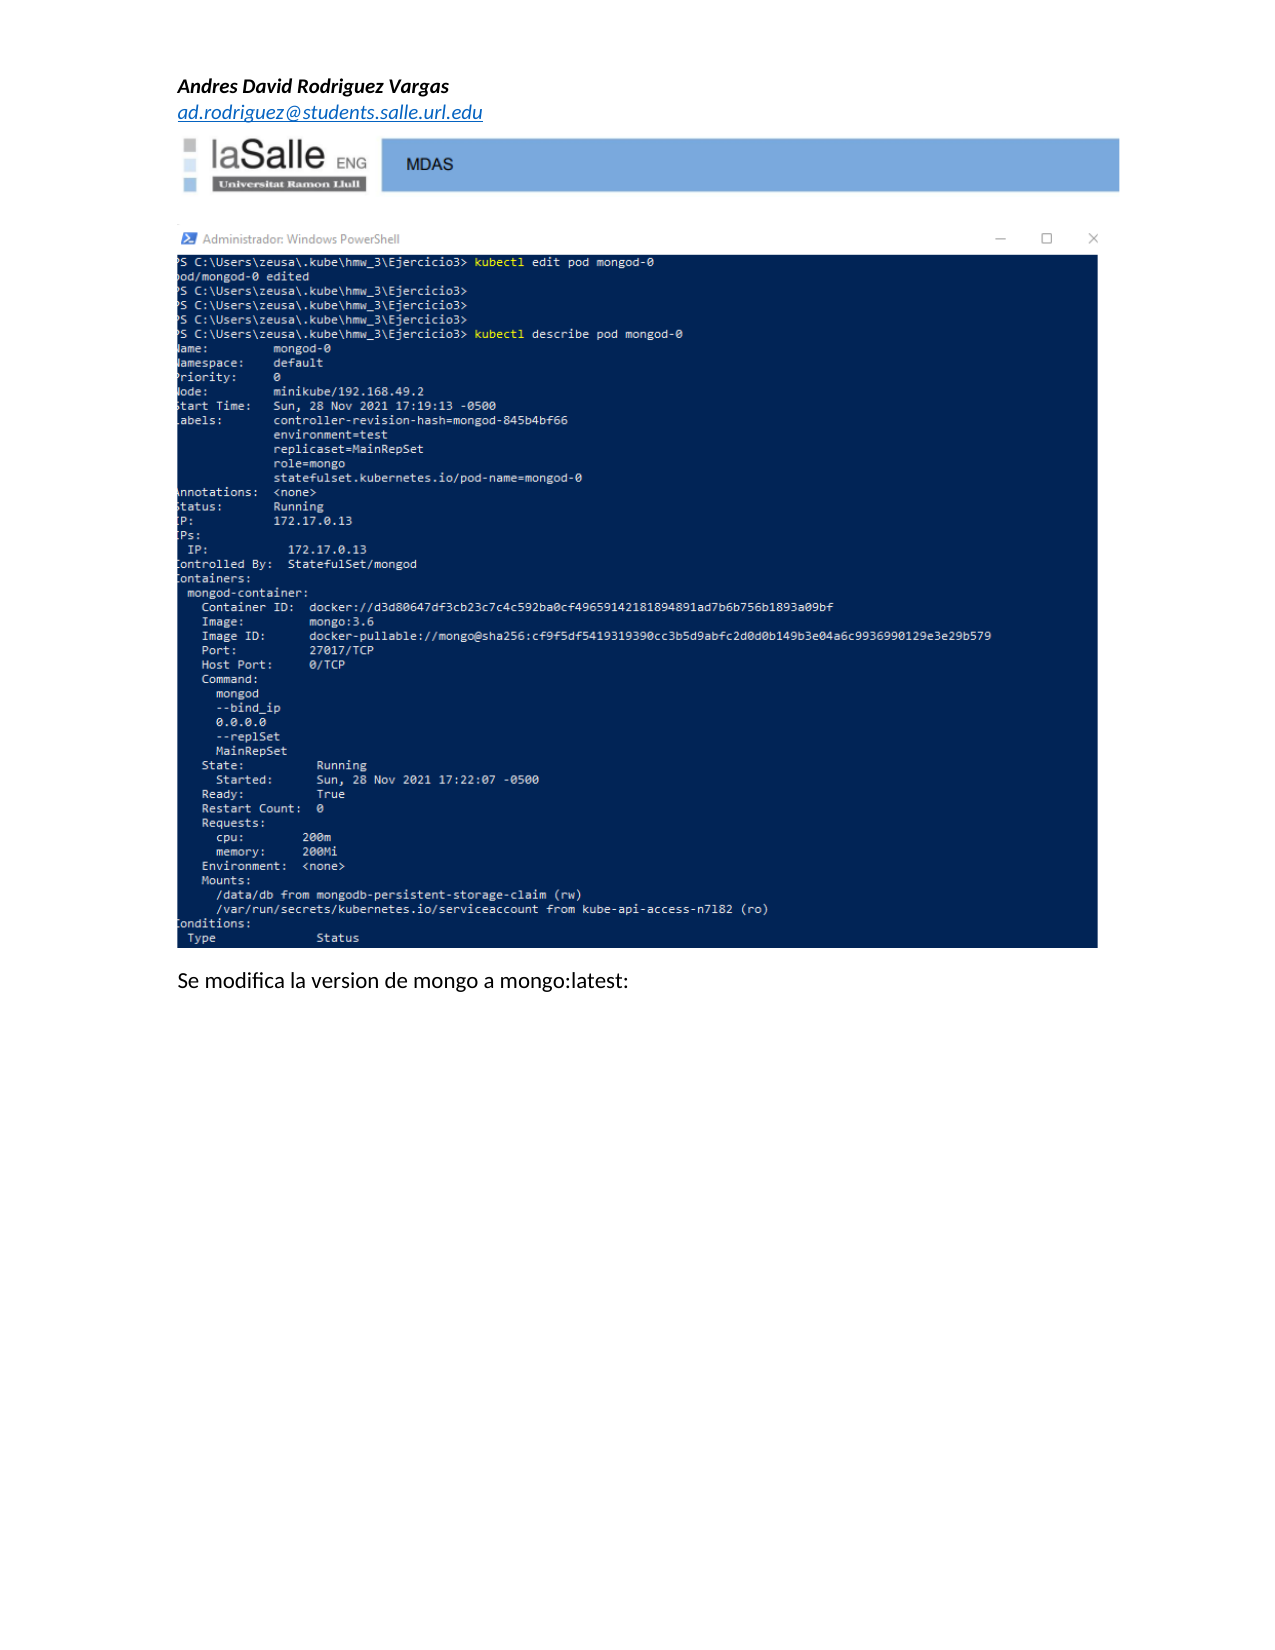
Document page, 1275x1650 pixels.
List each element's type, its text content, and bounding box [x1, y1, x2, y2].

text Se modifica la version de mongo a mongo:latest: [177, 966, 1098, 994]
picture [177, 224, 1098, 948]
picture [177, 124, 1120, 197]
